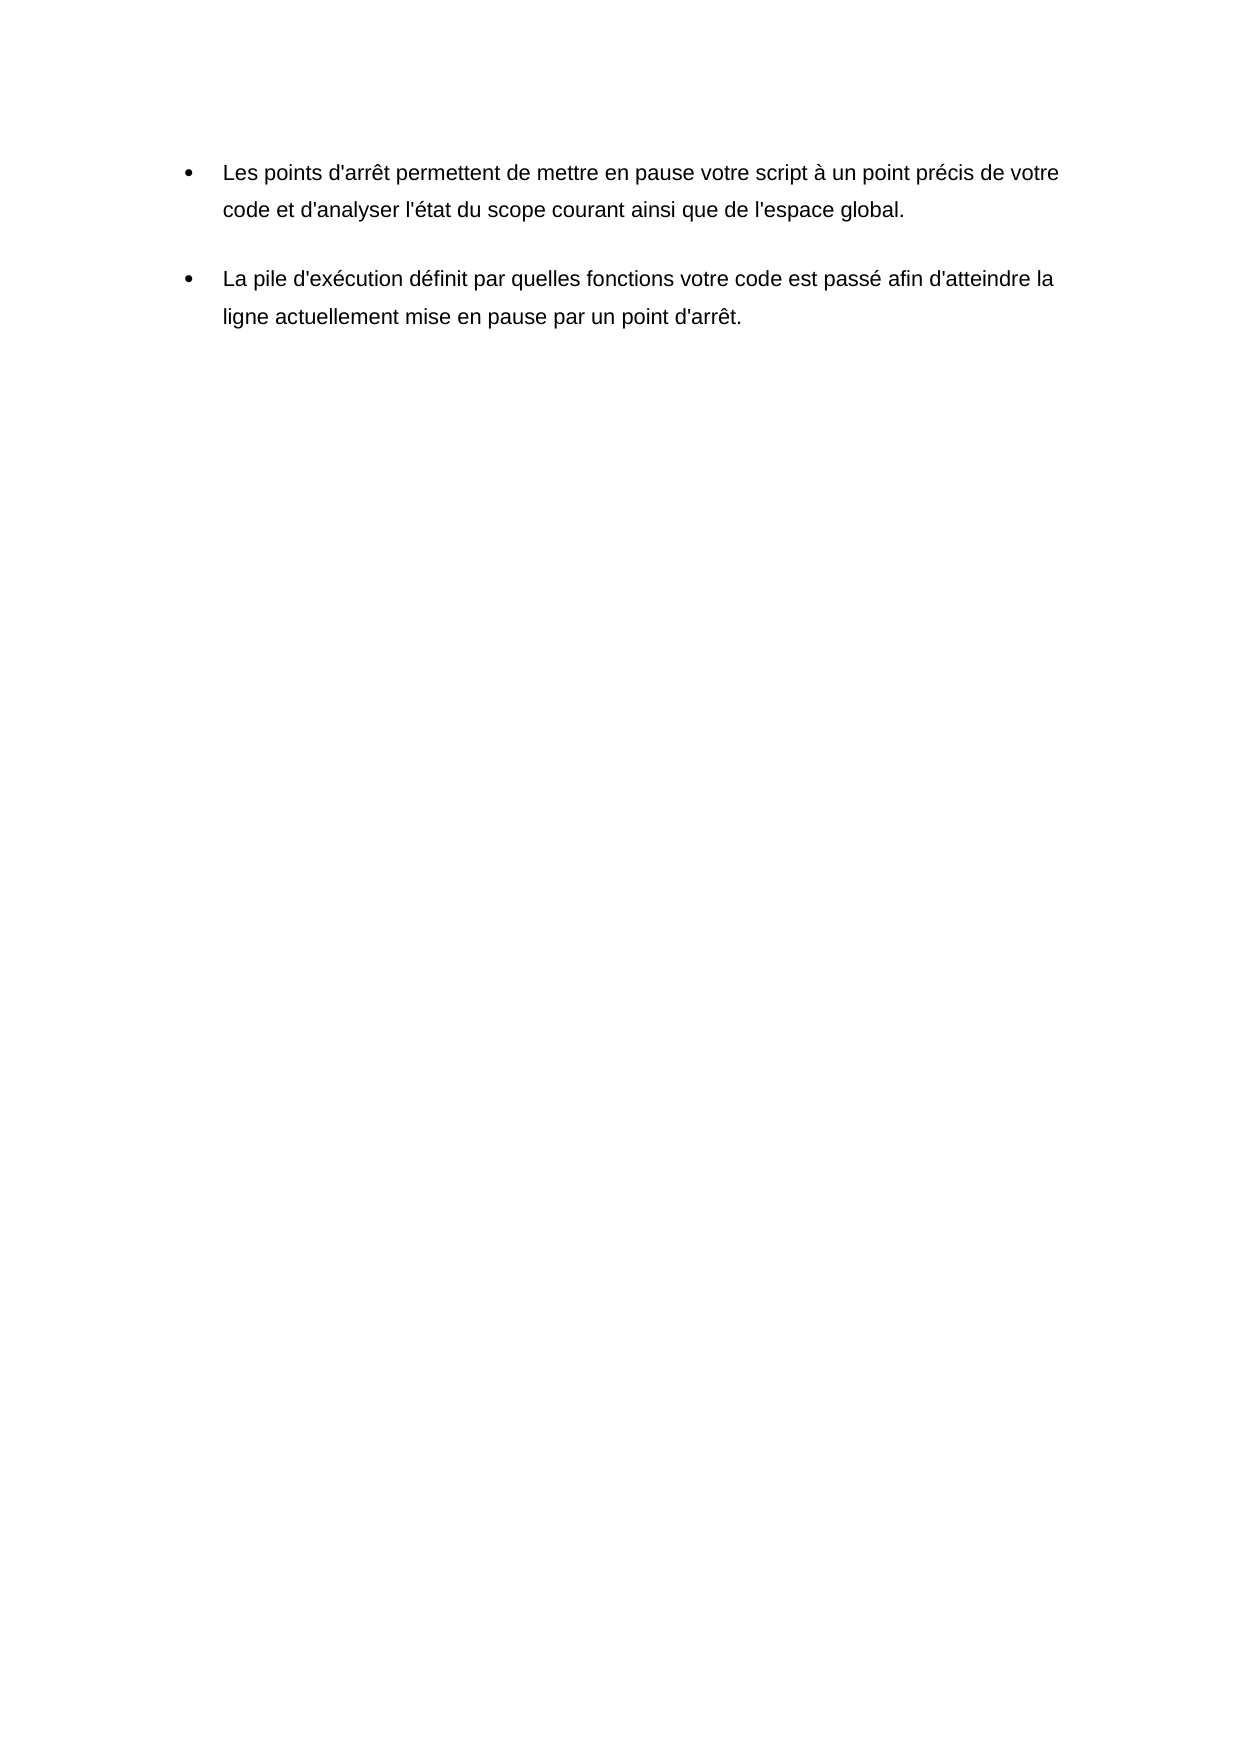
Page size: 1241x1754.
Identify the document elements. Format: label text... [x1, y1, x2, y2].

list La pile d'exécution définit par quelles fonctions votre code est passé afin d'atteindre la ligne actuellement mise en pause par un point d'arrêt. [185, 254, 1093, 329]
list Les points d'arrêt permettent de mettre en pause votre script à un point précis de votre code et d'analyser l'état du scope courant ainsi que de l'espace global. [185, 148, 1093, 223]
